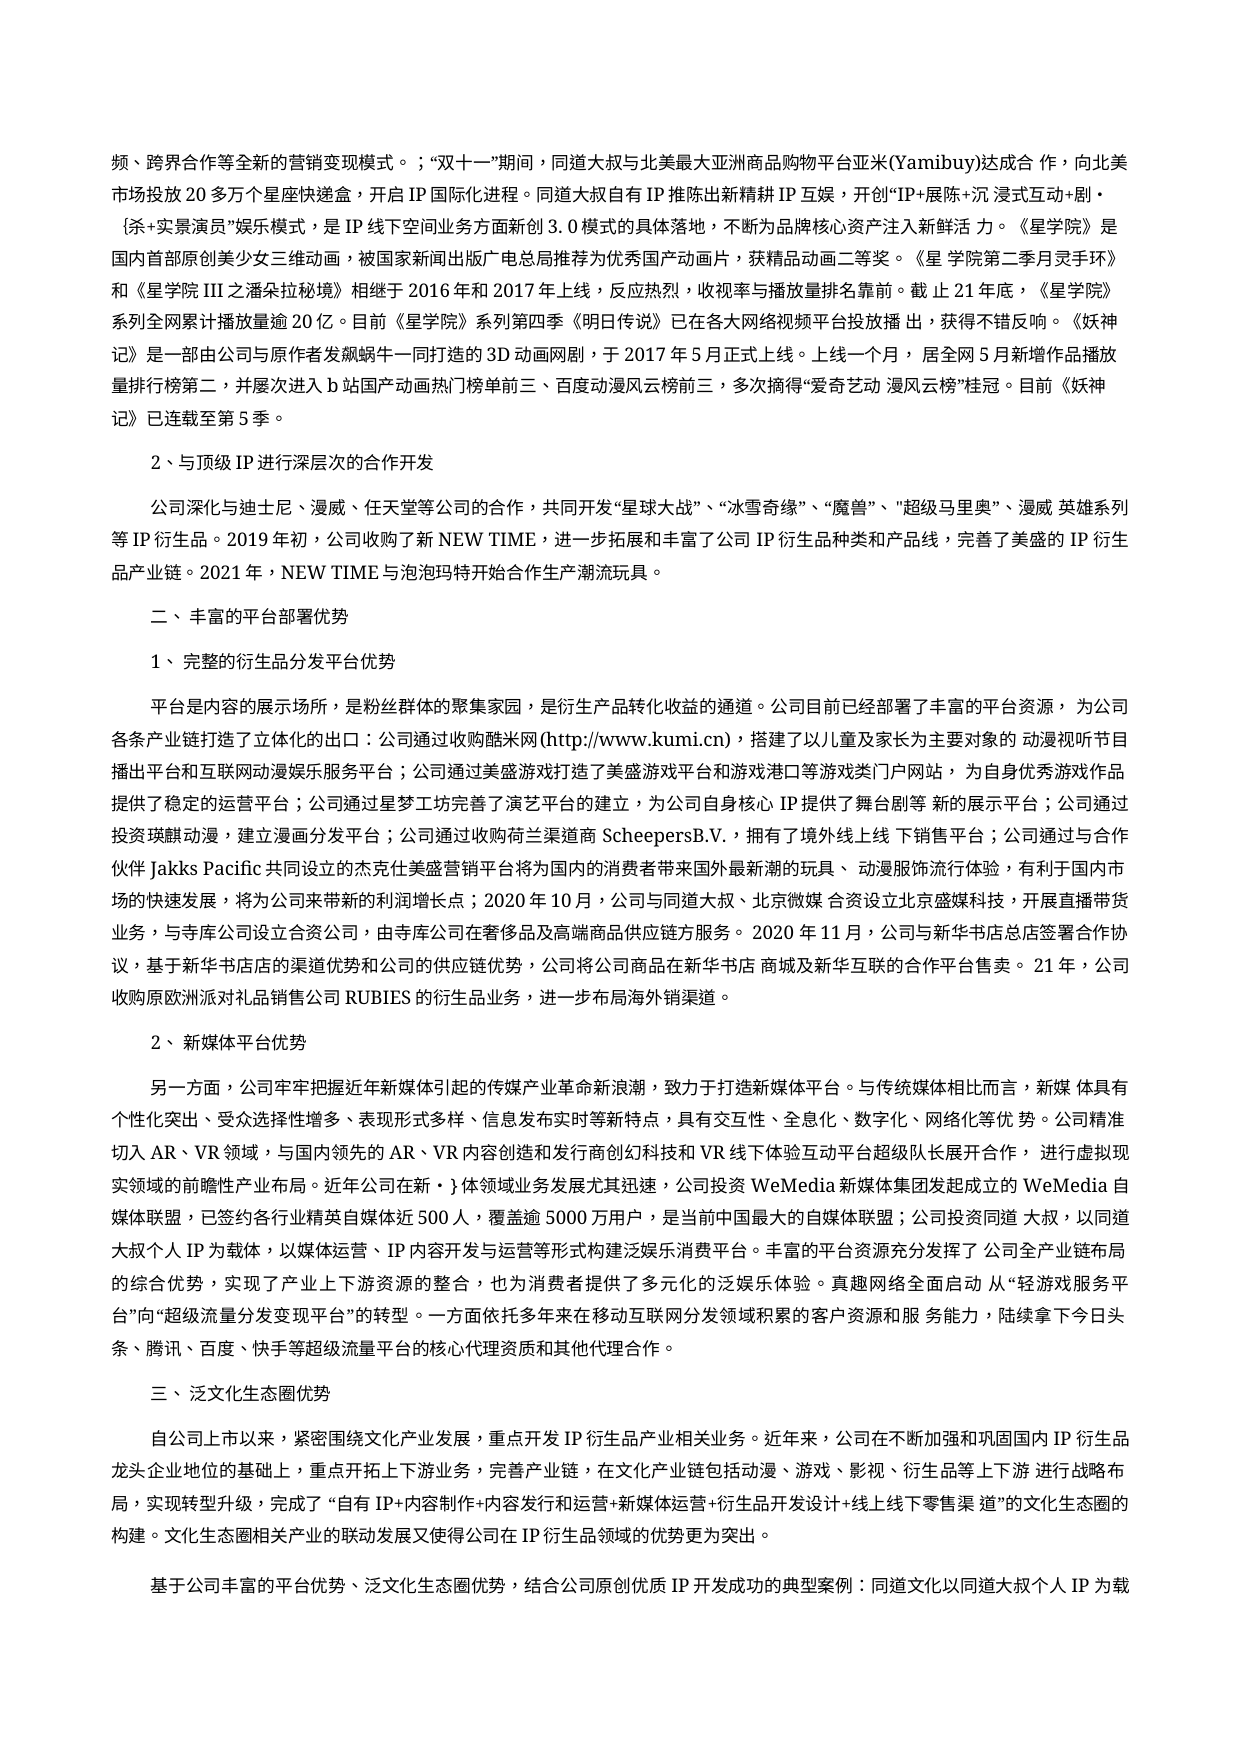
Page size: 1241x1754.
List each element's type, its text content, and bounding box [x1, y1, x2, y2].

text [111, 1572, 1130, 1597]
text 二、 丰富的平台部署优势 [111, 598, 1130, 631]
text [111, 143, 1130, 431]
text 2、 新媒体平台优势 [111, 1023, 1130, 1056]
text 2、与顶级IP进行深层次的合作开发 [111, 444, 1130, 476]
text 平台是内容的展示场所，是粉丝群体的聚集家园，是衍生产品转化收益的通道。公司目前已经部署了丰富的平台资源， 为公司各条产业链打造了立体化的出口：公司通过收购酷米网(http://www.kumi.cn)，搭建了以儿童及家长为主要对象的 动漫视听节目播出平台和互联网动漫娱乐服务平台；公司通过美盛游戏打造了美盛游戏平台和游戏港口等游戏类门户网站， 为自身优秀游戏作品提供了稳定的运营平台；公司通过星梦工坊完善了演艺平台的建立，为公司自身核心IP提供了舞台剧等 新的展示平台；公司通过投资瑛麒动漫，建立漫画分发平台；公司通过收购荷兰渠道商ScheepersB.V.，拥有了境外线上线 下销售平台；公司通过与合作伙伴Jakks Pacific共同设立的杰克仕美盛营销平台将为国内的消费者带来国外最新潮的玩具、 动漫服饰流行体验，有利于国内市场的快速发展，将为公司来带新的利润增长点；2020年10月，公司与同道大叔、北京微媒 合资设立北京盛媒科技，开展直播带货业务，与寺库公司设立合资公司，由寺库公司在奢侈品及高端商品供应链方服务。2020 年11月，公司与新华书店总店签署合作协议，基于新华书店店的渠道优势和公司的供应链优势，公司将公司商品在新华书店 商城及新华互联的合作平台售卖。21年，公司收购原欧洲派对礼品销售公司RUBIES的衍生品业务，进一步布局海外销渠道。 [111, 688, 1130, 1011]
text 三、 泛文化生态圈优势 [111, 1374, 1130, 1407]
text 自公司上市以来，紧密围绕文化产业发展，重点开发IP衍生品产业相关业务。近年来，公司在不断加强和巩固国内IP 衍生品龙头企业地位的基础上，重点开拓上下游业务，完善产业链，在文化产业链包括动漫、游戏、影视、衍生品等上下游 进行战略布局，实现转型升级，完成了 “自有IP+内容制作+内容发行和运营+新媒体运营+衍生品开发设计+线上线下零售渠 道”的文化生态圈的构建。文化生态圈相关产业的联动发展又使得公司在IP衍生品领域的优势更为突出。 [111, 1419, 1130, 1549]
text 另一方面，公司牢牢把握近年新媒体引起的传媒产业革命新浪潮，致力于打造新媒体平台。与传统媒体相比而言，新媒 体具有个性化突出、受众选择性增多、表现形式多样、信息发布实时等新特点，具有交互性、全息化、数字化、网络化等优 势。公司精准切入AR、VR领域，与国内领先的AR、VR内容创造和发行商创幻科技和VR线下体验互动平台超级队长展开合作， 进行虚拟现实领域的前瞻性产业布局。近年公司在新・｝体领域业务发展尤其迅速，公司投资WeMedia新媒体集团发起成立的 WeMedia自媒体联盟，已签约各行业精英自媒体近500人，覆盖逾5000万用户，是当前中国最大的自媒体联盟；公司投资同道 大叔，以同道大叔个人IP为载体，以媒体运营、IP内容开发与运营等形式构建泛娱乐消费平台。丰富的平台资源充分发挥了 公司全产业链布局的综合优势，实现了产业上下游资源的整合，也为消费者提供了多元化的泛娱乐体验。真趣网络全面启动 从“轻游戏服务平台”向“超级流量分发变现平台”的转型。一方面依托多年来在移动互联网分发领域积累的客户资源和服 务能力，陆续拿下今日头条、腾讯、百度、快手等超级流量平台的核心代理资质和其他代理合作。 [111, 1068, 1130, 1362]
text 1、 完整的衍生品分发平台优势 [111, 643, 1130, 675]
text 公司深化与迪士尼、漫威、任天堂等公司的合作，共同开发“星球大战”、“冰雪奇缘”、“魔兽”、"超级马里奥”、漫威 英雄系列等IP衍生品。2019年初，公司收购了新NEW TIME，进一步拓展和丰富了公司IP衍生品种类和产品线，完善了美盛的IP 衍生品产业链。2021年，NEW TIME与泡泡玛特开始合作生产潮流玩具。 [111, 489, 1130, 586]
